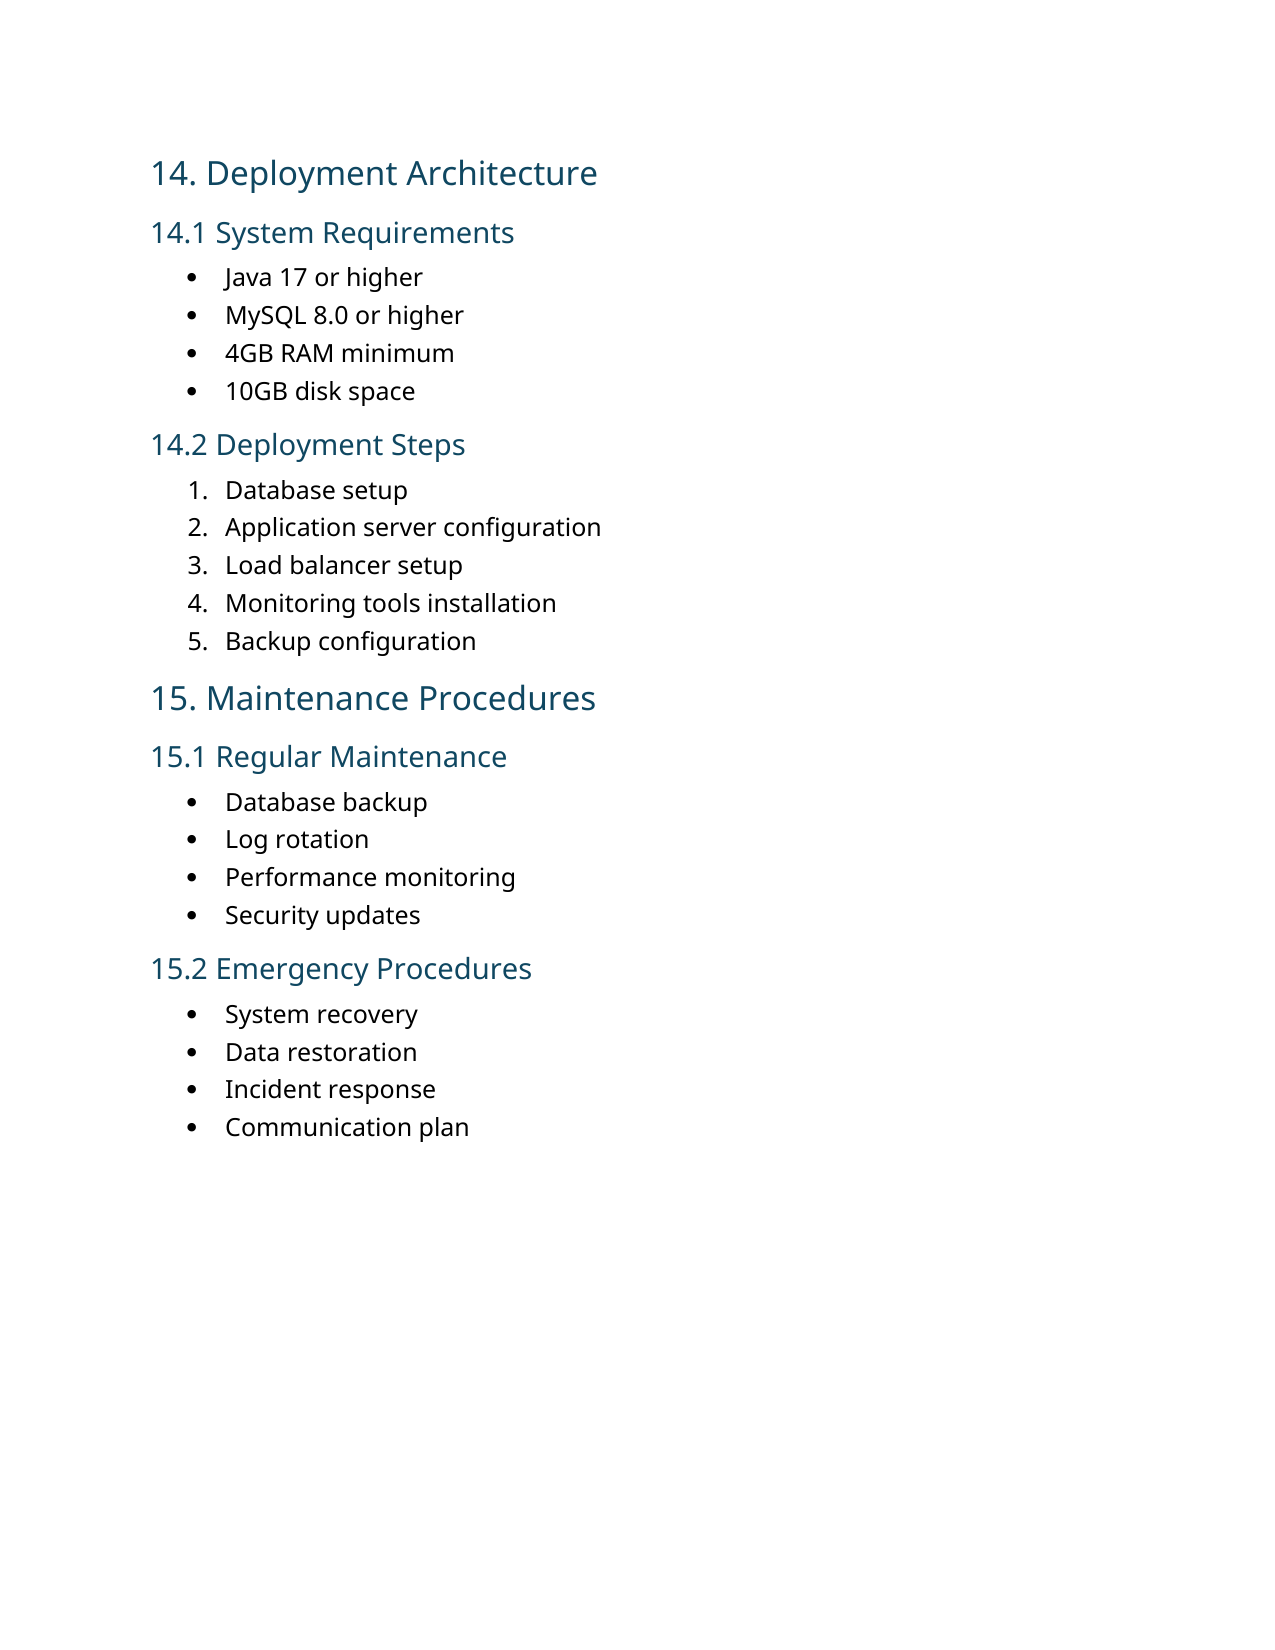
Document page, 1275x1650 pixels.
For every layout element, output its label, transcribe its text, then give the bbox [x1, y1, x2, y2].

subtitle 15. Maintenance Procedures [150, 674, 1125, 720]
list Database backup [187, 784, 1125, 818]
subtitle 14.2 Deployment Steps [150, 424, 1125, 464]
list Application server configuration [187, 510, 1125, 544]
list System recovery [187, 997, 1125, 1031]
list Backup configuration [187, 623, 1125, 658]
list Monitoring tools installation [187, 586, 1125, 620]
list Database setup [187, 472, 1125, 506]
subtitle 14. Deployment Architecture [150, 150, 1125, 195]
list Log rotation [187, 822, 1125, 856]
list MySQL 8.0 or higher [187, 298, 1125, 332]
subtitle 14.1 System Requirements [150, 212, 1125, 252]
list Security updates [187, 898, 1125, 932]
list 4GB RAM minimum [187, 336, 1125, 370]
list Communication plan [187, 1110, 1125, 1144]
list Performance monitoring [187, 860, 1125, 894]
list Java 17 or higher [187, 260, 1125, 294]
list 10GB disk space [187, 373, 1125, 408]
list Incident response [187, 1072, 1125, 1106]
list Data restoration [187, 1034, 1125, 1068]
subtitle 15.2 Emergency Procedures [150, 948, 1125, 988]
list Load balancer setup [187, 548, 1125, 582]
subtitle 15.1 Regular Maintenance [150, 736, 1125, 776]
